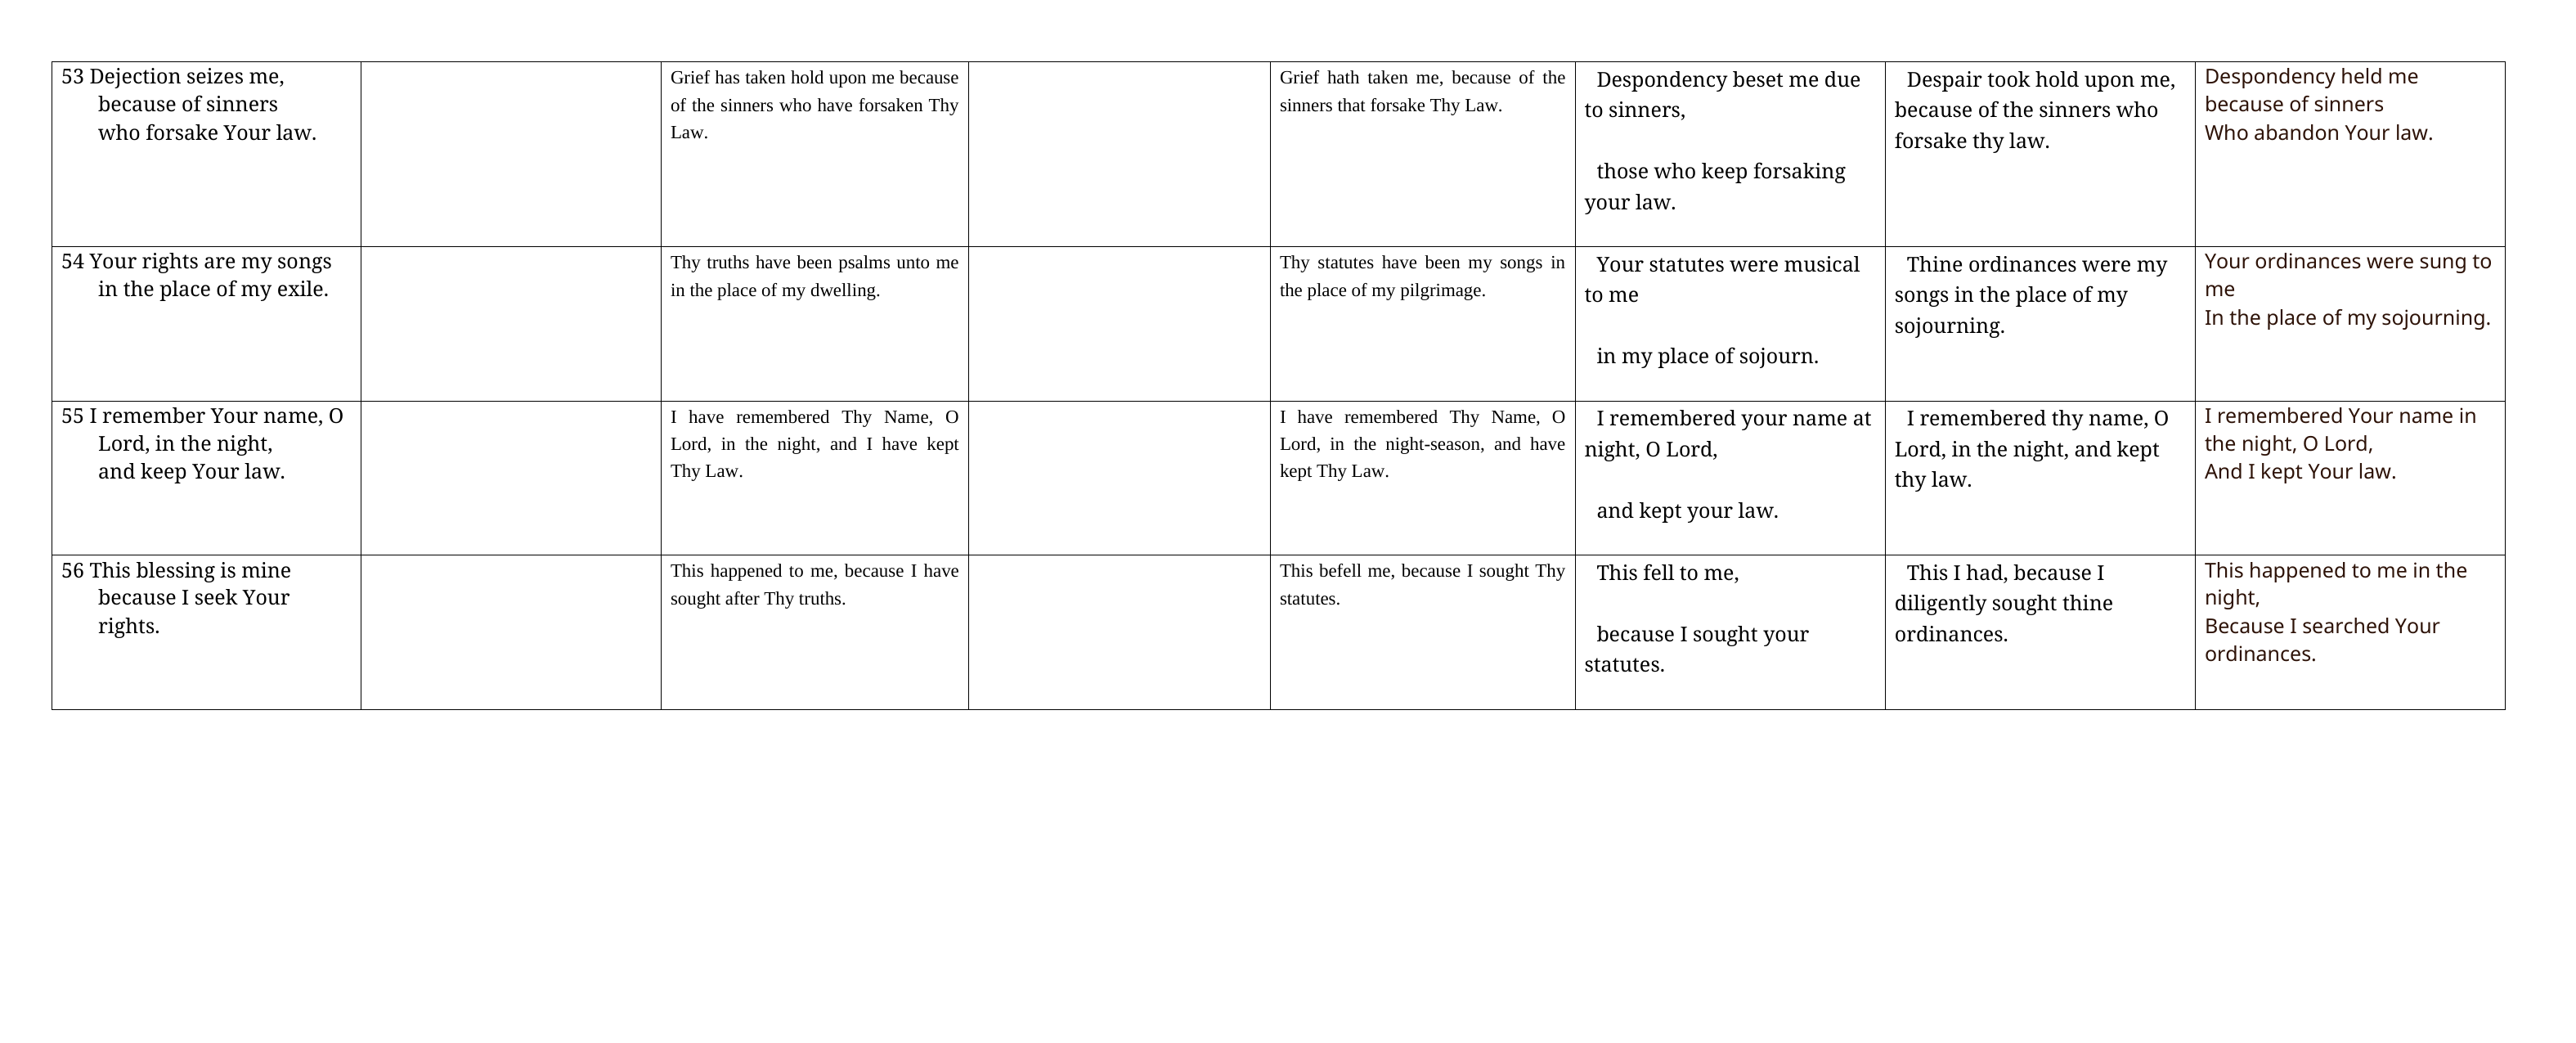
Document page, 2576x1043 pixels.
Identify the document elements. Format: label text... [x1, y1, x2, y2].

table_cell 53 Dejection seizes me, because of sinners who forsake Your law. [52, 62, 361, 246]
table_cell Despondency beset me due to sinners, those who keep forsaking your law. [1576, 62, 1885, 246]
table_cell This happened to me, because I have sought after Thy truths. [662, 555, 968, 709]
table_cell This I had, because I diligently sought thine ordinances. [1886, 555, 2195, 709]
table_cell [361, 555, 661, 709]
table_cell I have remembered Thy Name, O Lord, in the night, and I have kept Thy Law. [662, 402, 968, 555]
table_cell 54 Your rights are my songs in the place of my exile. [52, 247, 361, 400]
table_cell Grief has taken hold upon me because of the sinners who have forsaken Thy Law. [662, 62, 968, 246]
table_cell Thy truths have been psalms unto me in the place of my dwelling. [662, 247, 968, 400]
table_cell [969, 247, 1270, 400]
table_cell [969, 555, 1270, 709]
table_cell Thy statutes have been my songs in the place of my pilgrimage. [1271, 247, 1575, 400]
table_cell I remembered thy name, O Lord, in the night, and kept thy law. [1886, 402, 2195, 555]
table_cell I have remembered Thy Name, O Lord, in the night-season, and have kept Thy Law. [1271, 402, 1575, 555]
table_cell Thine ordinances were my songs in the place of my sojourning. [1886, 247, 2195, 400]
table_cell 56 This blessing is mine because I seek Your rights. [52, 555, 361, 709]
table_cell Despondency held me because of sinners Who abandon Your law. [2196, 62, 2505, 246]
table_cell Your statutes were musical to me in my place of sojourn. [1576, 247, 1885, 400]
table_cell Your ordinances were sung to me In the place of my sojourning. [2196, 247, 2505, 400]
table_cell [361, 247, 661, 400]
table_cell [969, 62, 1270, 246]
table_cell I remembered your name at night, O Lord, and kept your law. [1576, 402, 1885, 555]
table_cell Despair took hold upon me, because of the sinners who forsake thy law. [1886, 62, 2195, 246]
table_cell This befell me, because I sought Thy statutes. [1271, 555, 1575, 709]
table_cell 55 I remember Your name, O Lord, in the night, and keep Your law. [52, 402, 361, 555]
table_cell [969, 402, 1270, 555]
table_cell This happened to me in the night, Because I searched Your ordinances. [2196, 555, 2505, 709]
table_cell [361, 402, 661, 555]
table_cell Grief hath taken me, because of the sinners that forsake Thy Law. [1271, 62, 1575, 246]
table_cell [361, 62, 661, 246]
table_cell I remembered Your name in the night, O Lord, And I kept Your law. [2196, 402, 2505, 555]
table_cell This fell to me, because I sought your statutes. [1576, 555, 1885, 709]
